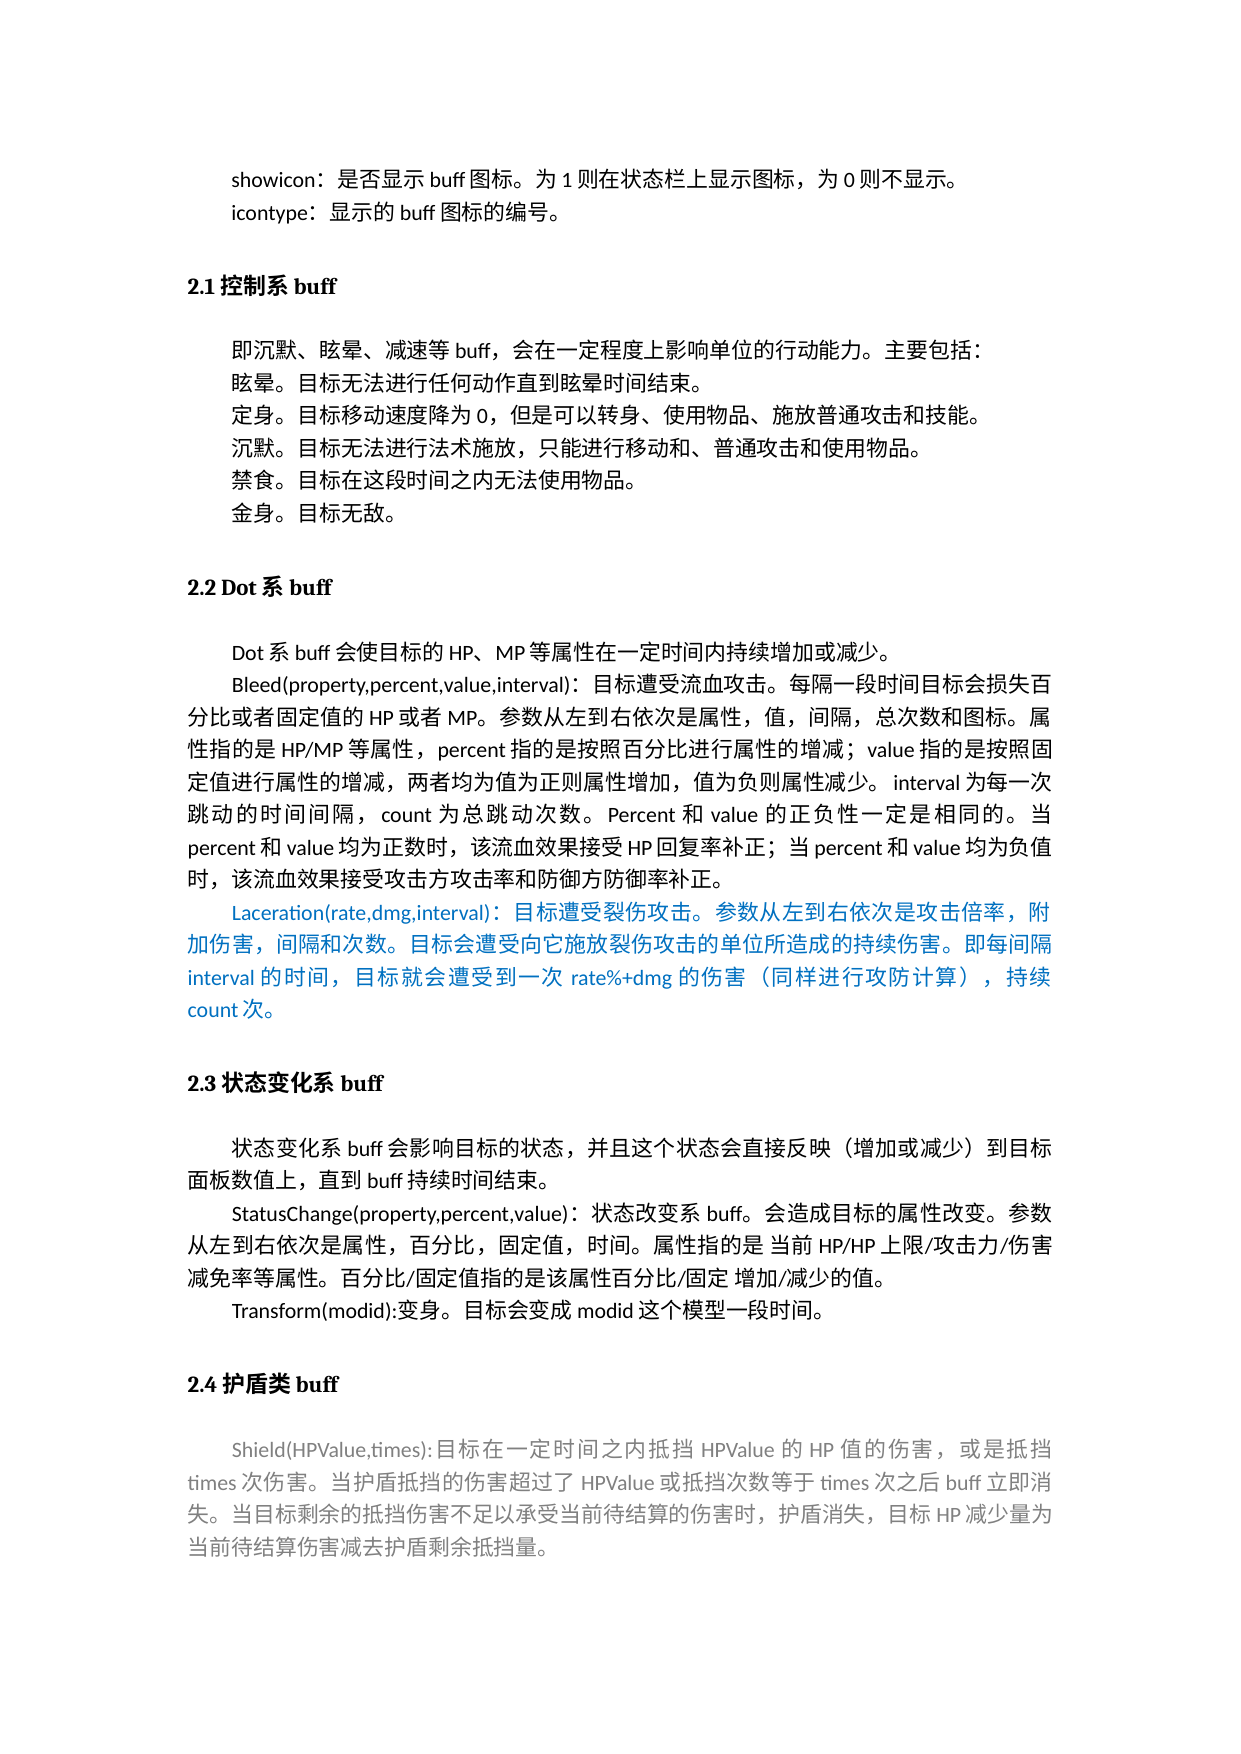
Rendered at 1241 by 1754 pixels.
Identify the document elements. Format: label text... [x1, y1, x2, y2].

text Shield(HPValue,times):目标在一定时间之内抵挡HPValue的HP值的伤害，或是抵挡times次伤害。当护盾抵挡的伤害超过了HPValue或抵挡次数等于times次之后buff立即消失。当目标剩余的抵挡伤害不足以承受当前待结算的伤害时，护盾消失，目标HP减少量为当前待结算伤害减去护盾剩余抵挡量。 [187, 1432, 1053, 1562]
text 定身。目标移动速度降为0，但是可以转身、使用物品、施放普通攻击和技能。 [187, 398, 1053, 431]
text Laceration(rate,dmg,interval)：目标遭受裂伤攻击。参数从左到右依次是攻击倍率，附加伤害，间隔和次数。目标会遭受向它施放裂伤攻击的单位所造成的持续伤害。即每间隔interval的时间，目标就会遭受到一次rate%+dmg的伤害（同样进行攻防计算），持续count次。 [187, 894, 1053, 1024]
text StatusChange(property,percent,value)：状态改变系buff。会造成目标的属性改变。参数从左到右依次是属性，百分比，固定值，时间。属性指的是 当前HP/HP上限/攻击力/伤害减免率等属性。百分比/固定值指的是该属性百分比/固定 增加/减少的值。 [187, 1195, 1053, 1293]
subtitle 2.2 Dot系buff [187, 553, 1053, 618]
list 即沉默、眩晕、减速等buff，会在一定程度上影响单位的行动能力。主要包括： [187, 333, 1053, 366]
text icontype：显示的buff图标的编号。 [187, 194, 1053, 227]
text 状态变化系buff会影响目标的状态，并且这个状态会直接反映（增加或减少）到目标面板数值上，直到buff持续时间结束。 [187, 1130, 1053, 1195]
text 金身。目标无敌。 [187, 496, 1053, 528]
text showicon：是否显示buff图标。为1则在状态栏上显示图标，为0则不显示。 [187, 162, 1053, 194]
text 沉默。目标无法进行法术施放，只能进行移动和、普通攻击和使用物品。 [187, 431, 1053, 463]
subtitle 2.4 护盾类buff [187, 1350, 1053, 1415]
text Transform(modid):变身。目标会变成modid这个模型一段时间。 [187, 1293, 1053, 1325]
subtitle 2.3 状态变化系buff [187, 1049, 1053, 1114]
text Bleed(property,percent,value,interval)：目标遭受流血攻击。每隔一段时间目标会损失百分比或者固定值的HP或者MP。参数从左到右依次是属性，值，间隔，总次数和图标。属性指的是HP/MP等属性，percent指的是按照百分比进行属性的增减；value指的是按照固定值进行属性的增减，两者均为值为正则属性增加，值为负则属性减少。interval为每一次跳动的时间间隔，count为总跳动次数。Percent和value的正负性一定是相同的。当percent和value均为正数时，该流血效果接受HP回复率补正；当percent和value均为负值时，该流血效果接受攻击方攻击率和防御方防御率补正。 [187, 667, 1053, 894]
text 眩晕。目标无法进行任何动作直到眩晕时间结束。 [187, 366, 1053, 398]
text 禁食。目标在这段时间之内无法使用物品。 [187, 463, 1053, 496]
subtitle 2.1 控制系buff [187, 252, 1053, 317]
text Dot系buff会使目标的HP、MP等属性在一定时间内持续增加或减少。 [187, 634, 1053, 667]
